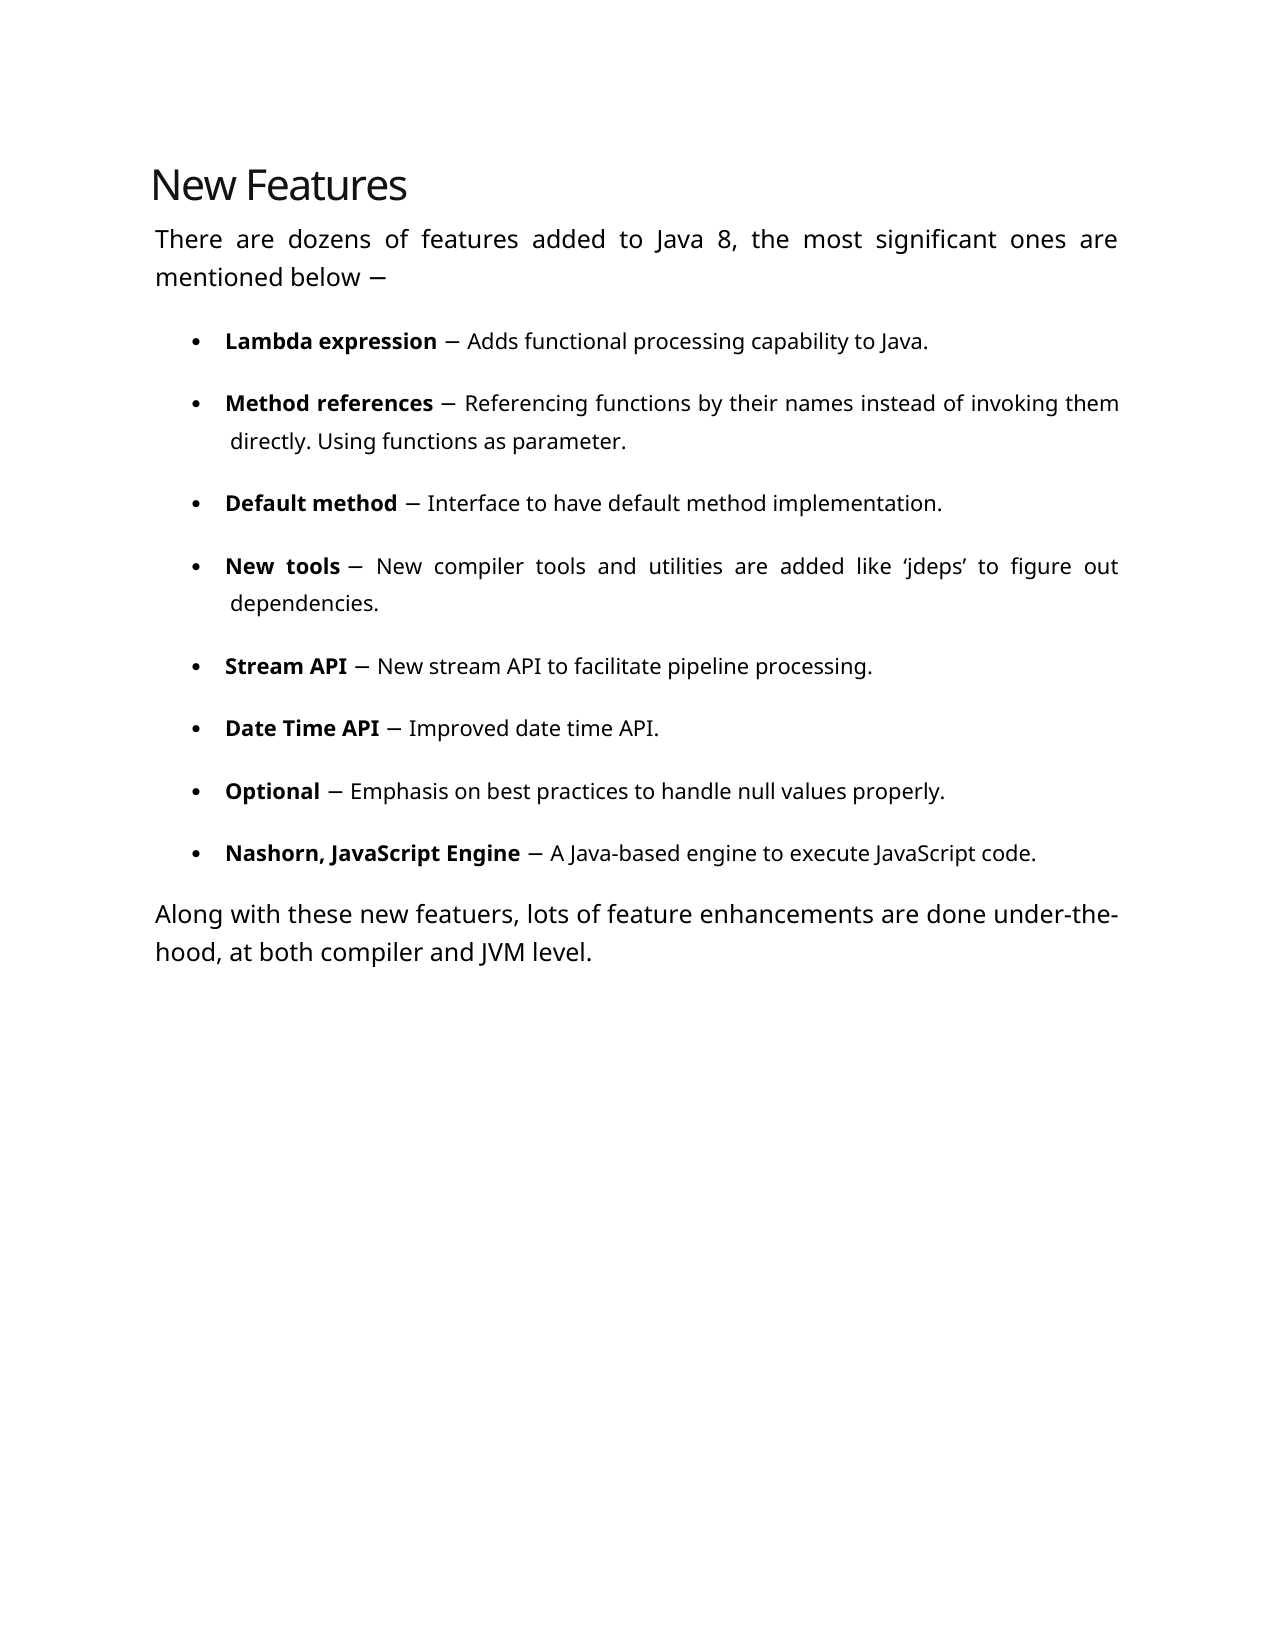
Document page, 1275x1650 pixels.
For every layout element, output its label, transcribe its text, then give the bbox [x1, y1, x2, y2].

list Default method − Interface to have default method implementation. [192, 481, 1120, 518]
list Optional − Emphasis on best practices to handle null values properly. [192, 768, 1120, 806]
list Method references − Referencing functions by their names instead of invoking them directly. Using functions as parameter. [192, 381, 1120, 456]
list New tools − New compiler tools and utilities are added like ‘jdeps’ to figure out dependencies. [192, 543, 1120, 618]
list Date Time API − Improved date time API. [192, 706, 1120, 743]
text There are dozens of features added to Java 8, the most significant ones are mentioned below − [155, 218, 1120, 293]
text New Features [150, 155, 1120, 213]
text Along with these new featuers, lots of feature enhancements are done under-the-hood, at both compiler and JVM level. [155, 893, 1120, 968]
list Stream API − New stream API to facilitate pipeline processing. [192, 643, 1120, 681]
list Lambda expression − Adds functional processing capability to Java. [192, 318, 1120, 356]
list Nashorn, JavaScript Engine − A Java-based engine to execute JavaScript code. [192, 831, 1120, 868]
